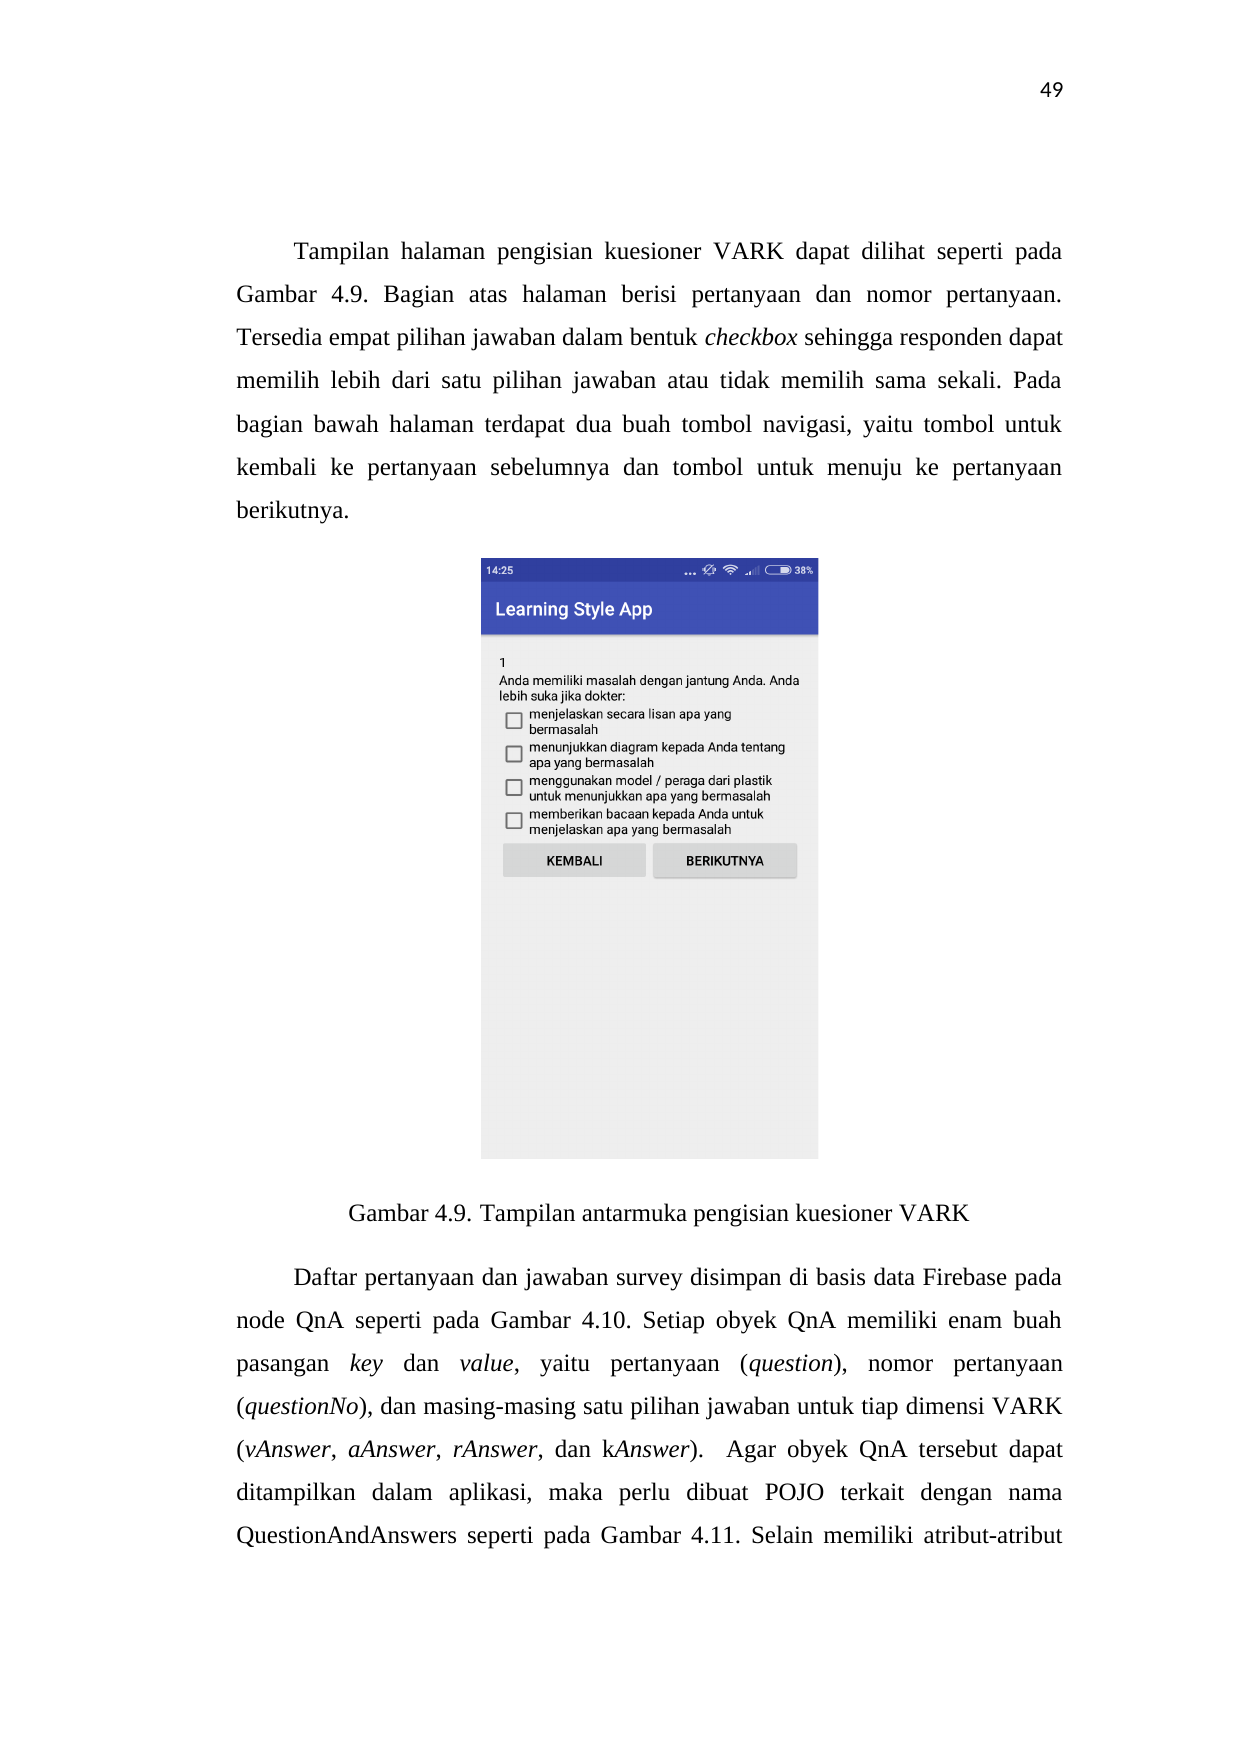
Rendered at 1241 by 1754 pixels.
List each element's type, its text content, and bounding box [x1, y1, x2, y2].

picture [481, 558, 819, 1159]
text Tampilan halaman pengisian kuesioner VARK dapat dilihat seperti pada Gambar 4.9. Bagian atas halaman berisi pertanyaan dan nomor pertanyaan. Tersedia empat pilihan jawaban dalam bentuk checkbox sehingga responden dapat memilih lebih dari satu pilihan jawaban atau tidak memilih sama sekali. Pada bagian bawah halaman terdapat dua buah tombol navigasi, yaitu tombol untuk kembali ke pertanyaan sebelumnya dan tombol untuk menuju ke pertanyaan berikutnya. [236, 236, 1063, 524]
list Tampilan antarmuka pengisian kuesioner VARK [317, 1198, 1063, 1227]
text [236, 1262, 1063, 1549]
